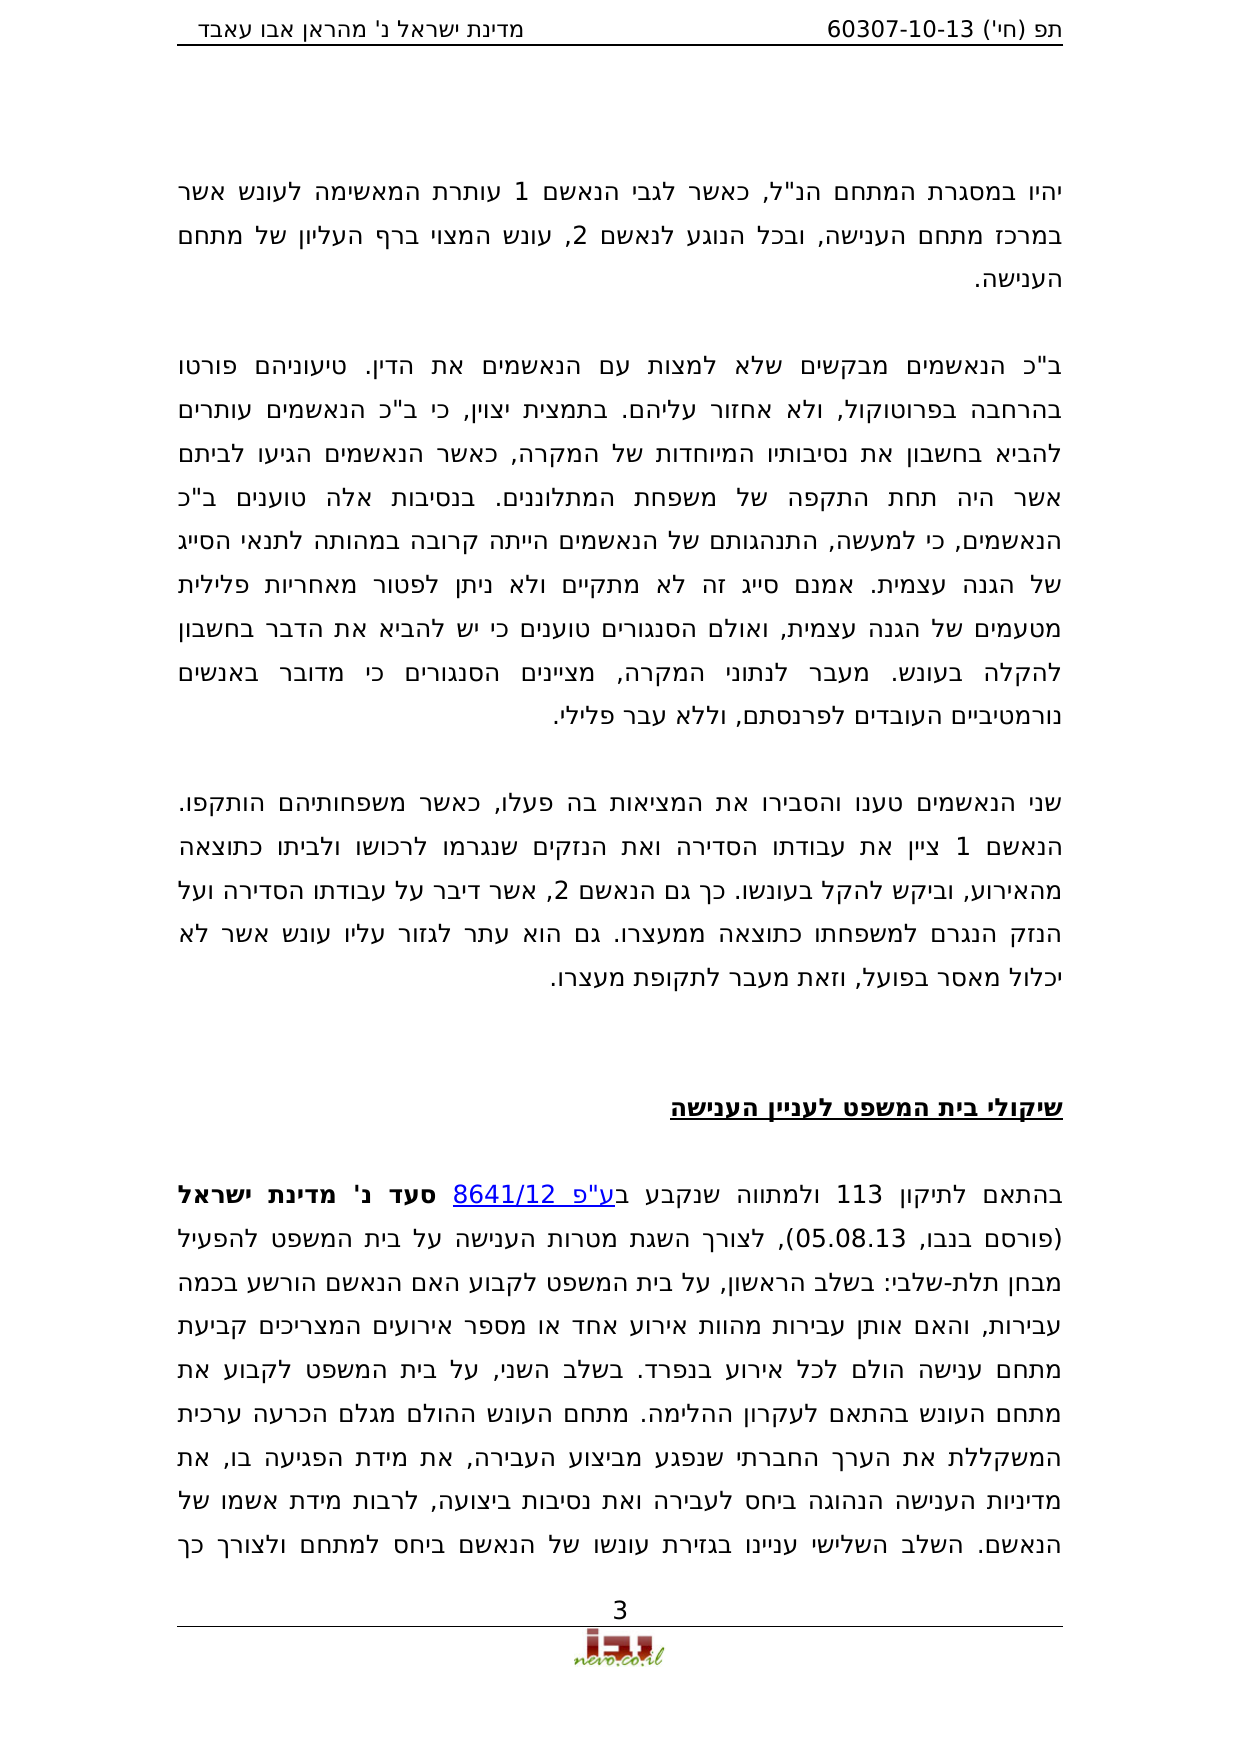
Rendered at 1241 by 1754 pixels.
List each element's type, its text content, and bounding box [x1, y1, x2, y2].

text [177, 177, 1063, 294]
picture [574, 1628, 666, 1667]
text שיקולי בית המשפט לעניין הענישה [177, 1093, 1063, 1123]
text שני הנאשמים טענו והסבירו את המציאות בה פעלו, כאשר משפחותיהם הותקפו. הנאשם 1 ציין את עבודתו הסדירה ואת הנזקים שנגרמו לרכושו ולביתו כתוצאה מהאירוע, וביקש להקל בעונשו. כך גם הנאשם 2, אשר דיבר על עבודתו הסדירה ועל הנזק הנגרם למשפחתו כתוצאה ממעצרו. גם הוא עתר לגזור עליו עונש אשר לא יכלול מאסר בפועל, וזאת מעבר לתקופת מעצרו. [177, 788, 1063, 993]
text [177, 1180, 1063, 1559]
text ב"כ הנאשמים מבקשים שלא למצות עם הנאשמים את הדין. טיעוניהם פורטו בהרחבה בפרוטוקול, ולא אחזור עליהם. בתמצית יצוין, כי ב"כ הנאשמים עותרים להביא בחשבון את נסיבותיו המיוחדות של המקרה, כאשר הנאשמים הגיעו לביתם אשר היה תחת התקפה של משפחת המתלוננים. בנסיבות אלה טוענים ב"כ הנאשמים, כי למעשה, התנהגותם של הנאשמים הייתה קרובה במהותה לתנאי הסייג של הגנה עצמית. אמנם סייג זה לא מתקיים ולא ניתן לפטור מאחריות פלילית מטעמים של הגנה עצמית, ואולם הסנגורים טוענים כי יש להביא את הדבר בחשבון להקלה בעונש. מעבר לנתוני המקרה, מציינים הסנגורים כי מדובר באנשים נורמטיביים העובדים לפרנסתם, וללא עבר פלילי. [177, 352, 1063, 731]
